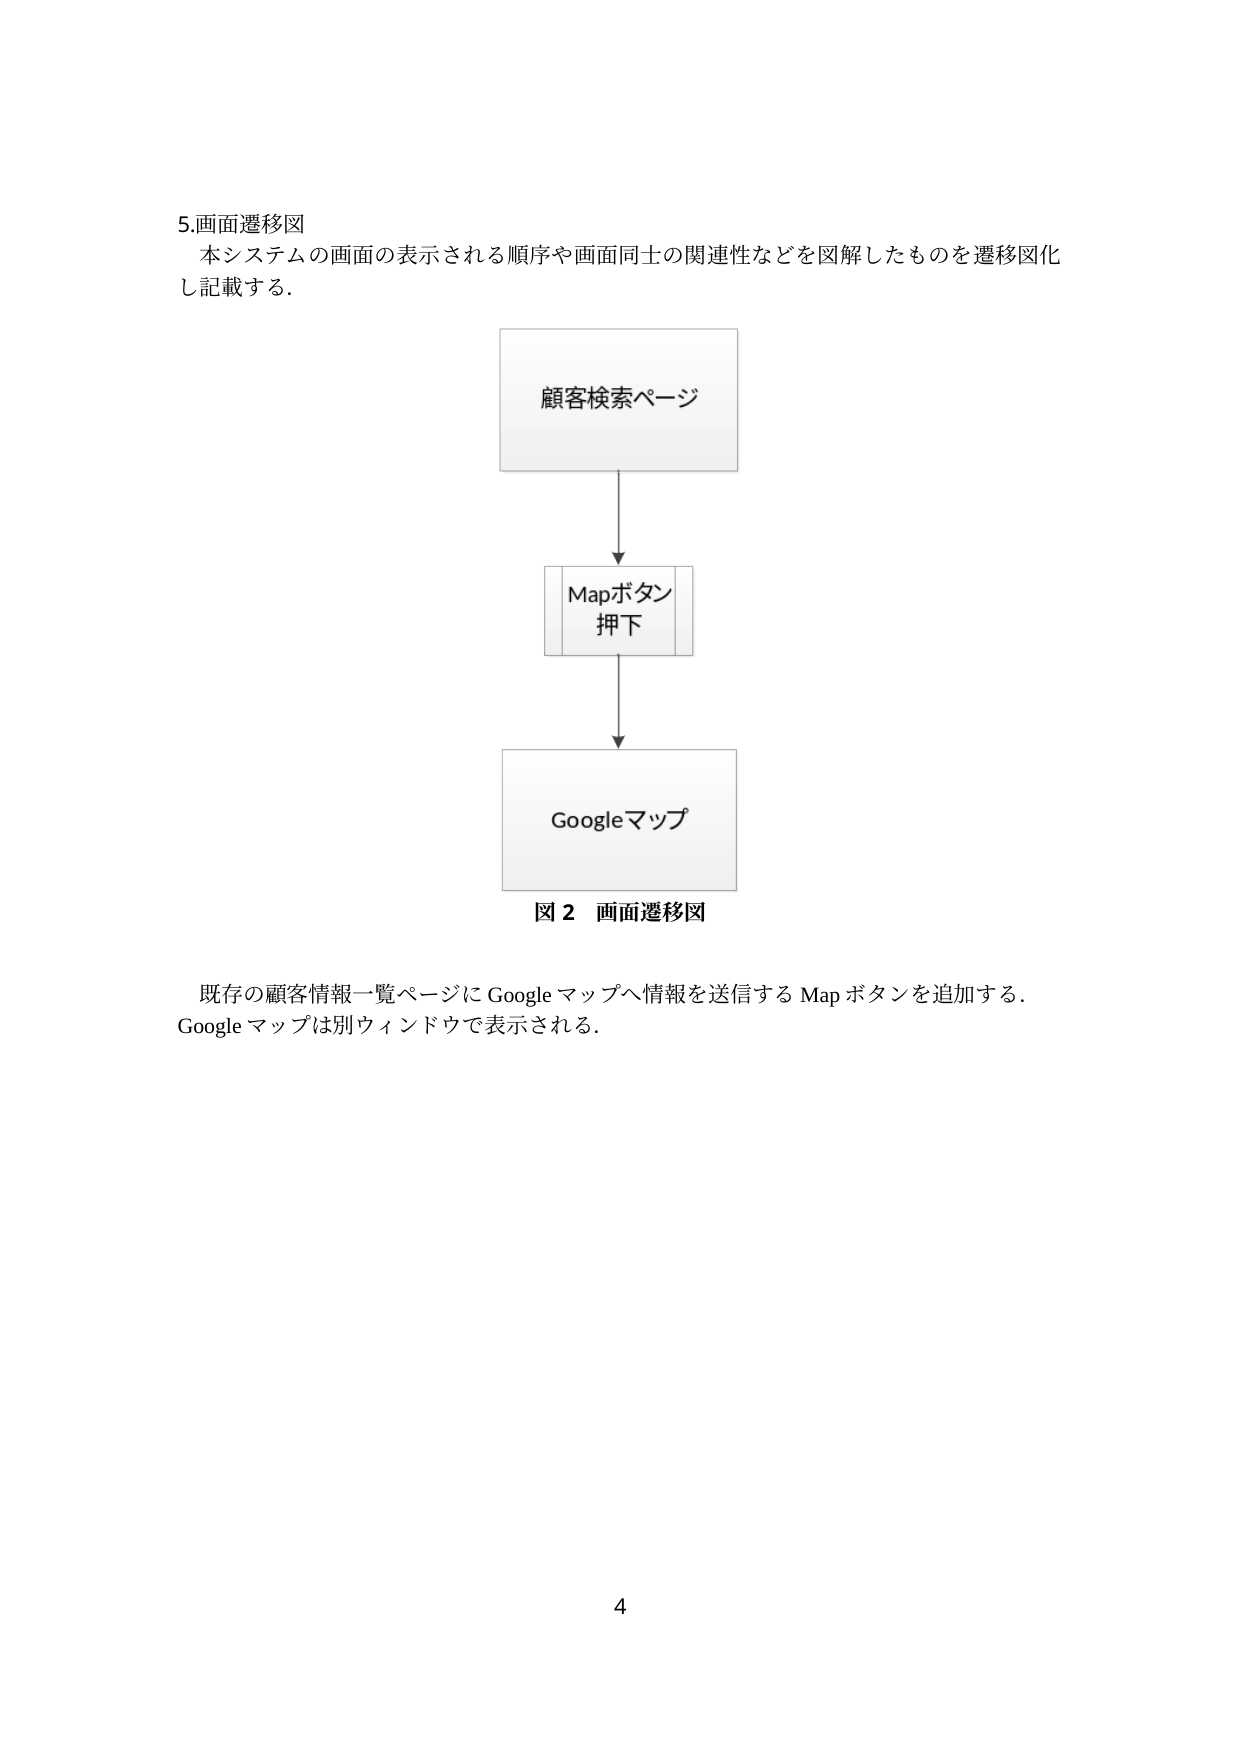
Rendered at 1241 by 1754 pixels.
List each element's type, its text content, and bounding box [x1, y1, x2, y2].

subtitle 5.画面遷移図 [177, 207, 1063, 238]
text 本システムの画面の表示される順序や画面同士の関連性などを図解したものを遷移図化し記載する． [177, 238, 1063, 301]
text 既存の顧客情報一覧ページにGoogleマップへ情報を送信するMapボタンを追加する． [177, 977, 1063, 1009]
text 図 2 画面遷移図 [177, 895, 1063, 927]
text Googleマップは別ウィンドウで表示される． [177, 1009, 1063, 1040]
